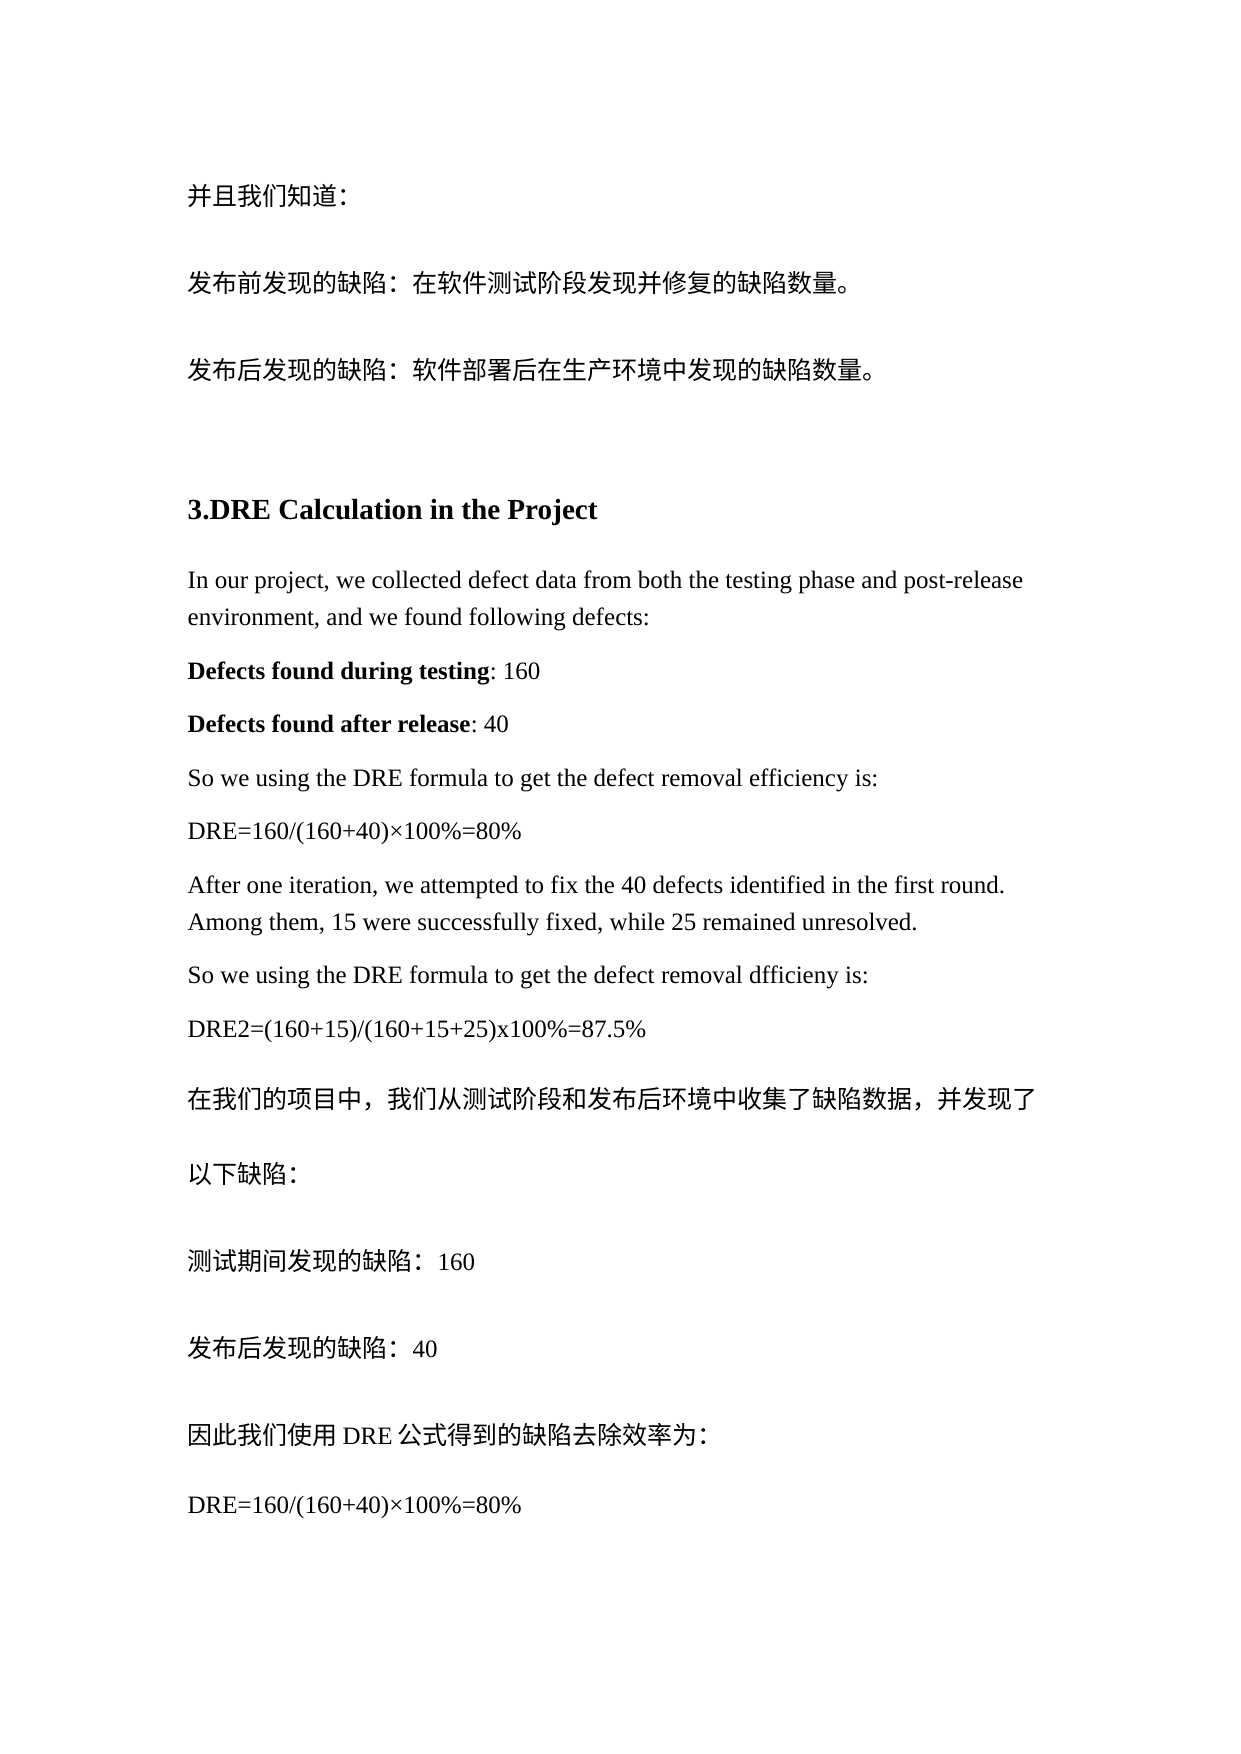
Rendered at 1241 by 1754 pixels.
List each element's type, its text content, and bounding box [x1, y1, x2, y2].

text Defects found after release: 40 [187, 707, 1053, 740]
text 因此我们使用DRE公式得到的缺陷去除效率为： [187, 1401, 1053, 1466]
text So we using the DRE formula to get the defect removal dfficieny is: [187, 958, 1053, 991]
text DRE=160/(160+40)×100%=80% [187, 814, 1053, 847]
text 发布前发现的缺陷：在软件测试阶段发现并修复的缺陷数量。 [187, 249, 1053, 314]
text In our project, we collected defect data from both the testing phase and post-release environment, and we found following defects: [187, 563, 1053, 633]
text DRE2=(160+15)/(160+15+25)x100%=87.5% [187, 1012, 1053, 1044]
text 并且我们知道： [187, 162, 1053, 227]
text DRE=160/(160+40)×100%=80% [187, 1488, 1053, 1521]
text So we using the DRE formula to get the defect removal efficiency is: [187, 761, 1053, 793]
text After one iteration, we attempted to fix the 40 defects identified in the first round. Among them, 15 were successfully fixed, while 25 remained unresolved. [187, 868, 1053, 938]
text 在我们的项目中，我们从测试阶段和发布后环境中收集了缺陷数据，并发现了以下缺陷： [187, 1065, 1053, 1205]
text 测试期间发现的缺陷：160 [187, 1227, 1053, 1292]
text 3.DRE Calculation in the Project [187, 477, 1053, 542]
text Defects found during testing: 160 [187, 654, 1053, 687]
text 发布后发现的缺陷：40 [187, 1314, 1053, 1379]
text 发布后发现的缺陷：软件部署后在生产环境中发现的缺陷数量。 [187, 336, 1053, 401]
